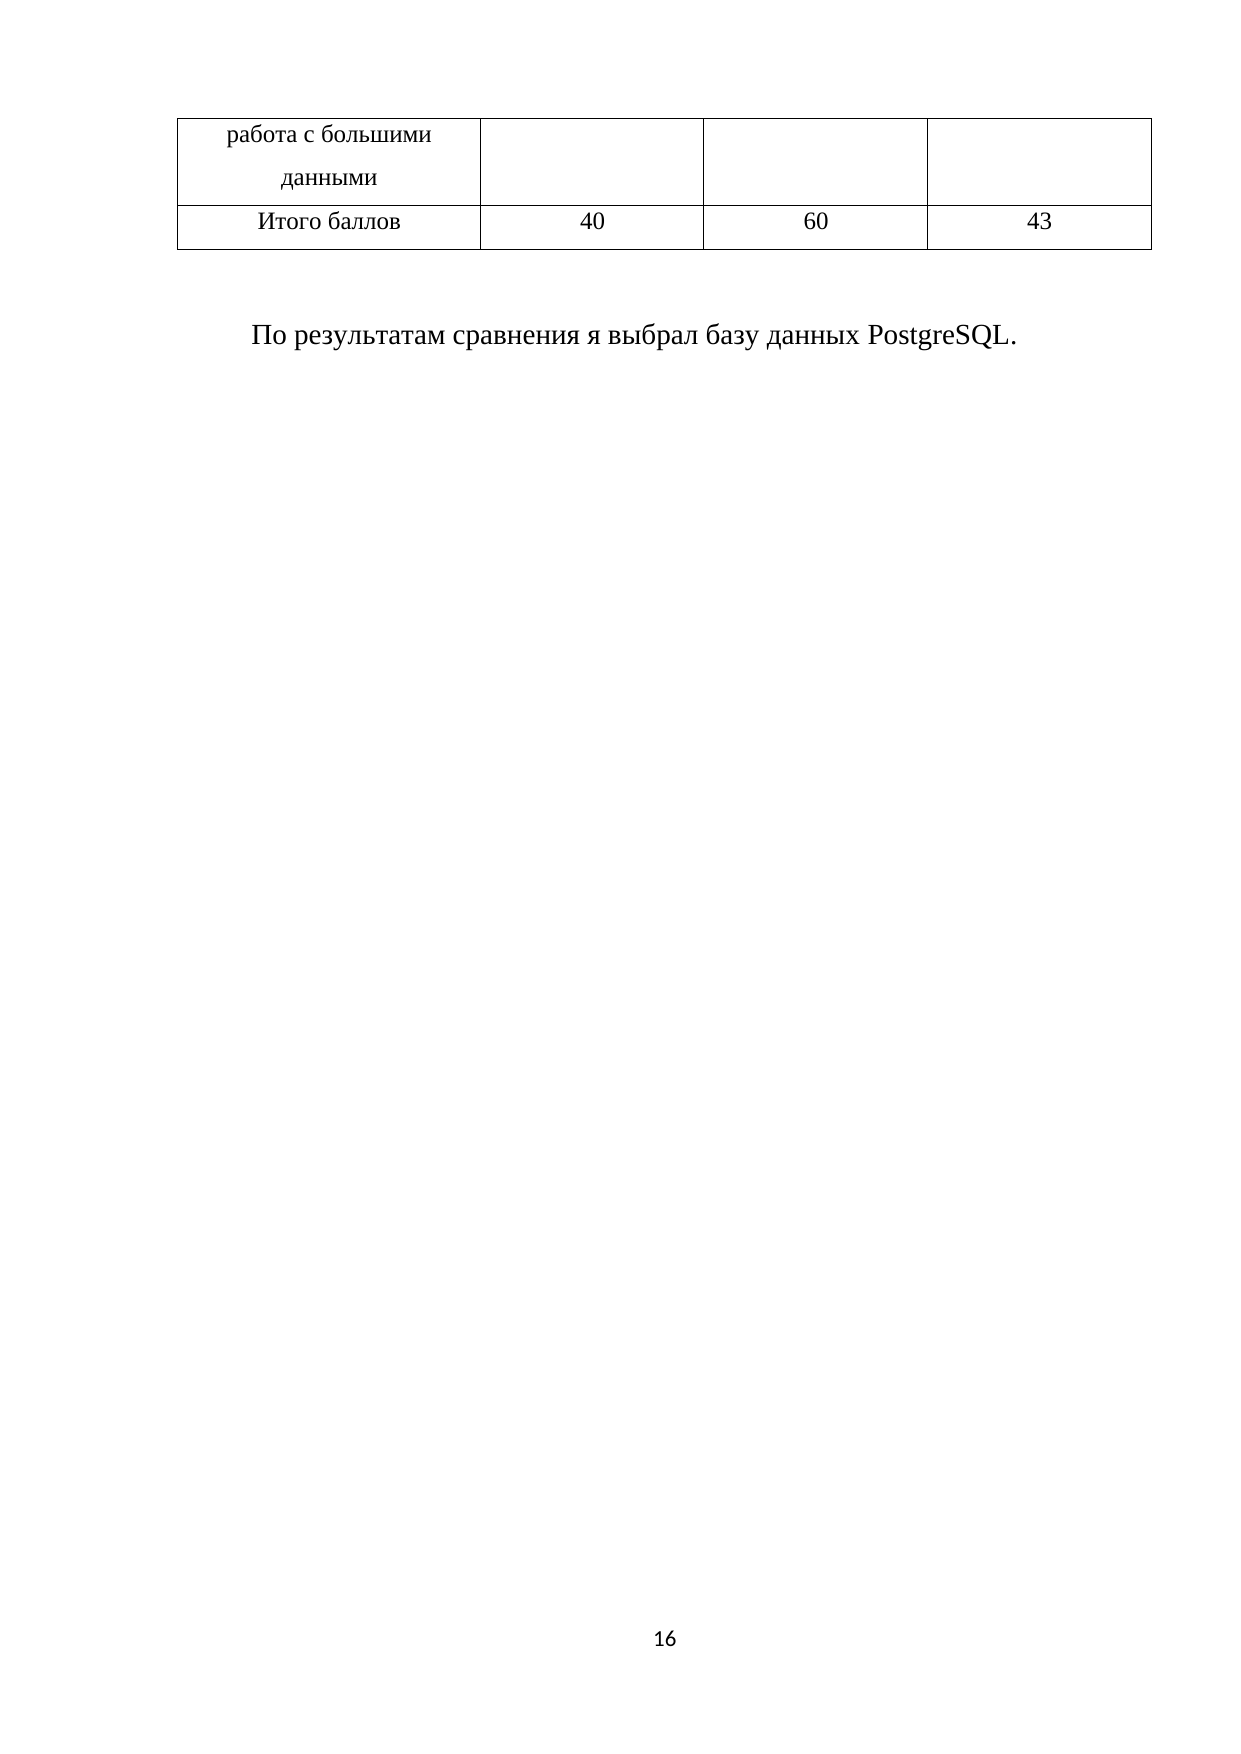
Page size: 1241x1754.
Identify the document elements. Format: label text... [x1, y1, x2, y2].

table_cell Масштабируемость и работа с большими данными [178, 119, 480, 205]
table_cell Итого баллов [178, 206, 480, 249]
table_cell 7 [481, 119, 703, 205]
table_cell 8 [928, 119, 1151, 205]
table_cell 60 [704, 206, 927, 249]
text По результатам сравнения я выбрал базу данных PostgreSQL. [177, 317, 1152, 351]
table_cell 40 [481, 206, 703, 249]
table_cell 10 [704, 119, 927, 205]
table_cell 43 [928, 206, 1151, 249]
